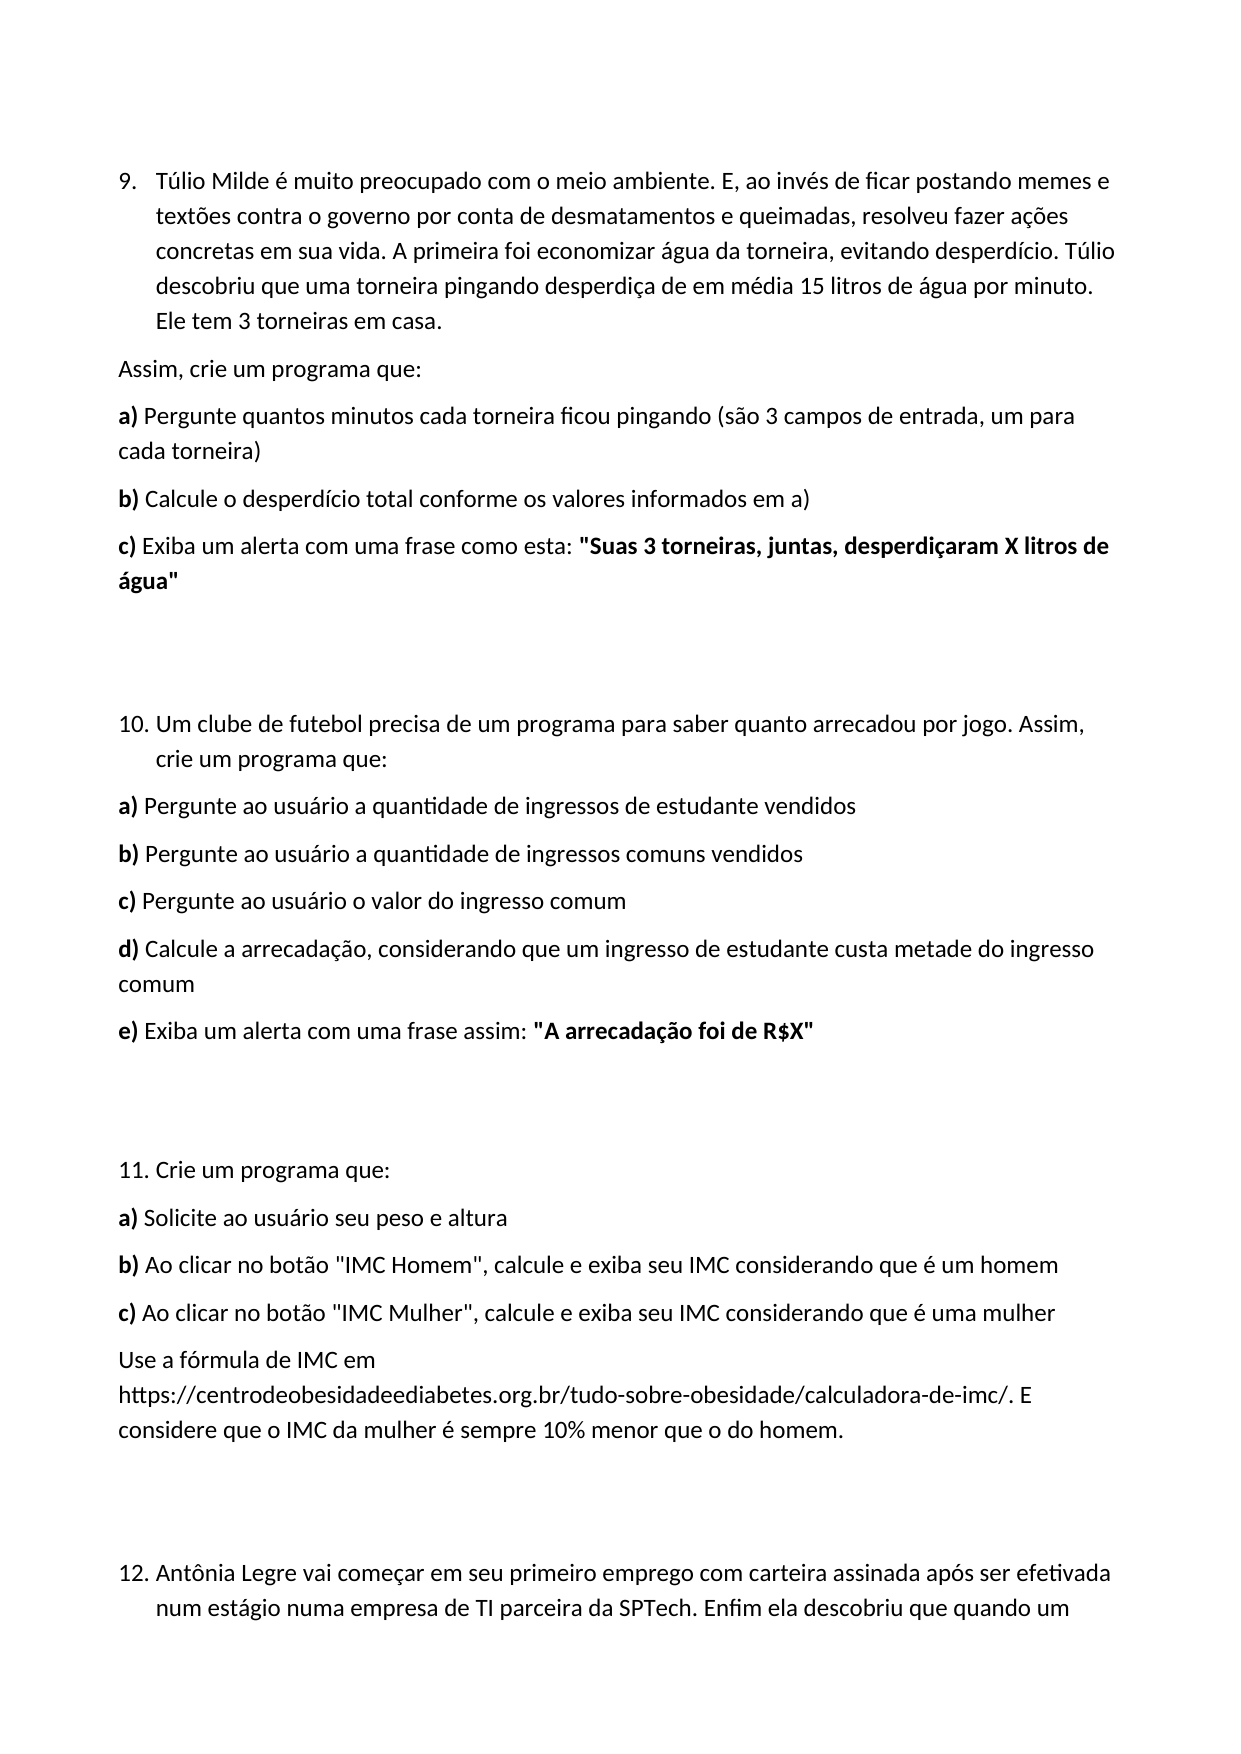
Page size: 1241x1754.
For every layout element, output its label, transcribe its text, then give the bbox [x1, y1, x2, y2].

list Um clube de futebol precisa de um programa para saber quanto arrecadou por jogo. Assim, crie um programa que: [118, 708, 1122, 773]
text b) Pergunte ao usuário a quantidade de ingressos comuns vendidos [118, 838, 1122, 868]
text b) Calcule o desperdício total conforme os valores informados em a) [118, 483, 1122, 513]
text Assim, crie um programa que: [118, 353, 1122, 383]
text d) Calcule a arrecadação, considerando que um ingresso de estudante custa metade do ingresso comum [118, 933, 1122, 998]
text c) Ao clicar no botão "IMC Mulher", calcule e exiba seu IMC considerando que é uma mulher [118, 1297, 1122, 1328]
text c) Exiba um alerta com uma frase como esta: "Suas 3 torneiras, juntas, desperdiçaram X litros de água" [118, 531, 1122, 596]
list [118, 1557, 1122, 1623]
list Crie um programa que: [118, 1155, 1122, 1185]
text a) Pergunte quantos minutos cada torneira ficou pingando (são 3 campos de entrada, um para cada torneira) [118, 401, 1122, 466]
text Use a fórmula de IMC em https://centrodeobesidadeediabetes.org.br/tudo-sobre-obesidade/calculadora-de-imc/. E considere que o IMC da mulher é sempre 10% menor que o do homem. [118, 1345, 1122, 1445]
text e) Exiba um alerta com uma frase assim: "A arrecadação foi de R$X" [118, 1016, 1122, 1046]
text a) Solicite ao usuário seu peso e altura [118, 1202, 1122, 1233]
text b) Ao clicar no botão "IMC Homem", calcule e exiba seu IMC considerando que é um homem [118, 1250, 1122, 1280]
text a) Pergunte ao usuário a quantidade de ingressos de estudante vendidos [118, 791, 1122, 821]
text c) Pergunte ao usuário o valor do ingresso comum [118, 886, 1122, 916]
list Túlio Milde é muito preocupado com o meio ambiente. E, ao invés de ficar postando memes e textões contra o governo por conta de desmatamentos e queimadas, resolveu fazer ações concretas em sua vida. A primeira foi economizar água da torneira, evitando desperdício. Túlio descobriu que uma torneira pingando desperdiça de em média 15 litros de água por minuto. Ele tem 3 torneiras em casa. [118, 166, 1122, 336]
